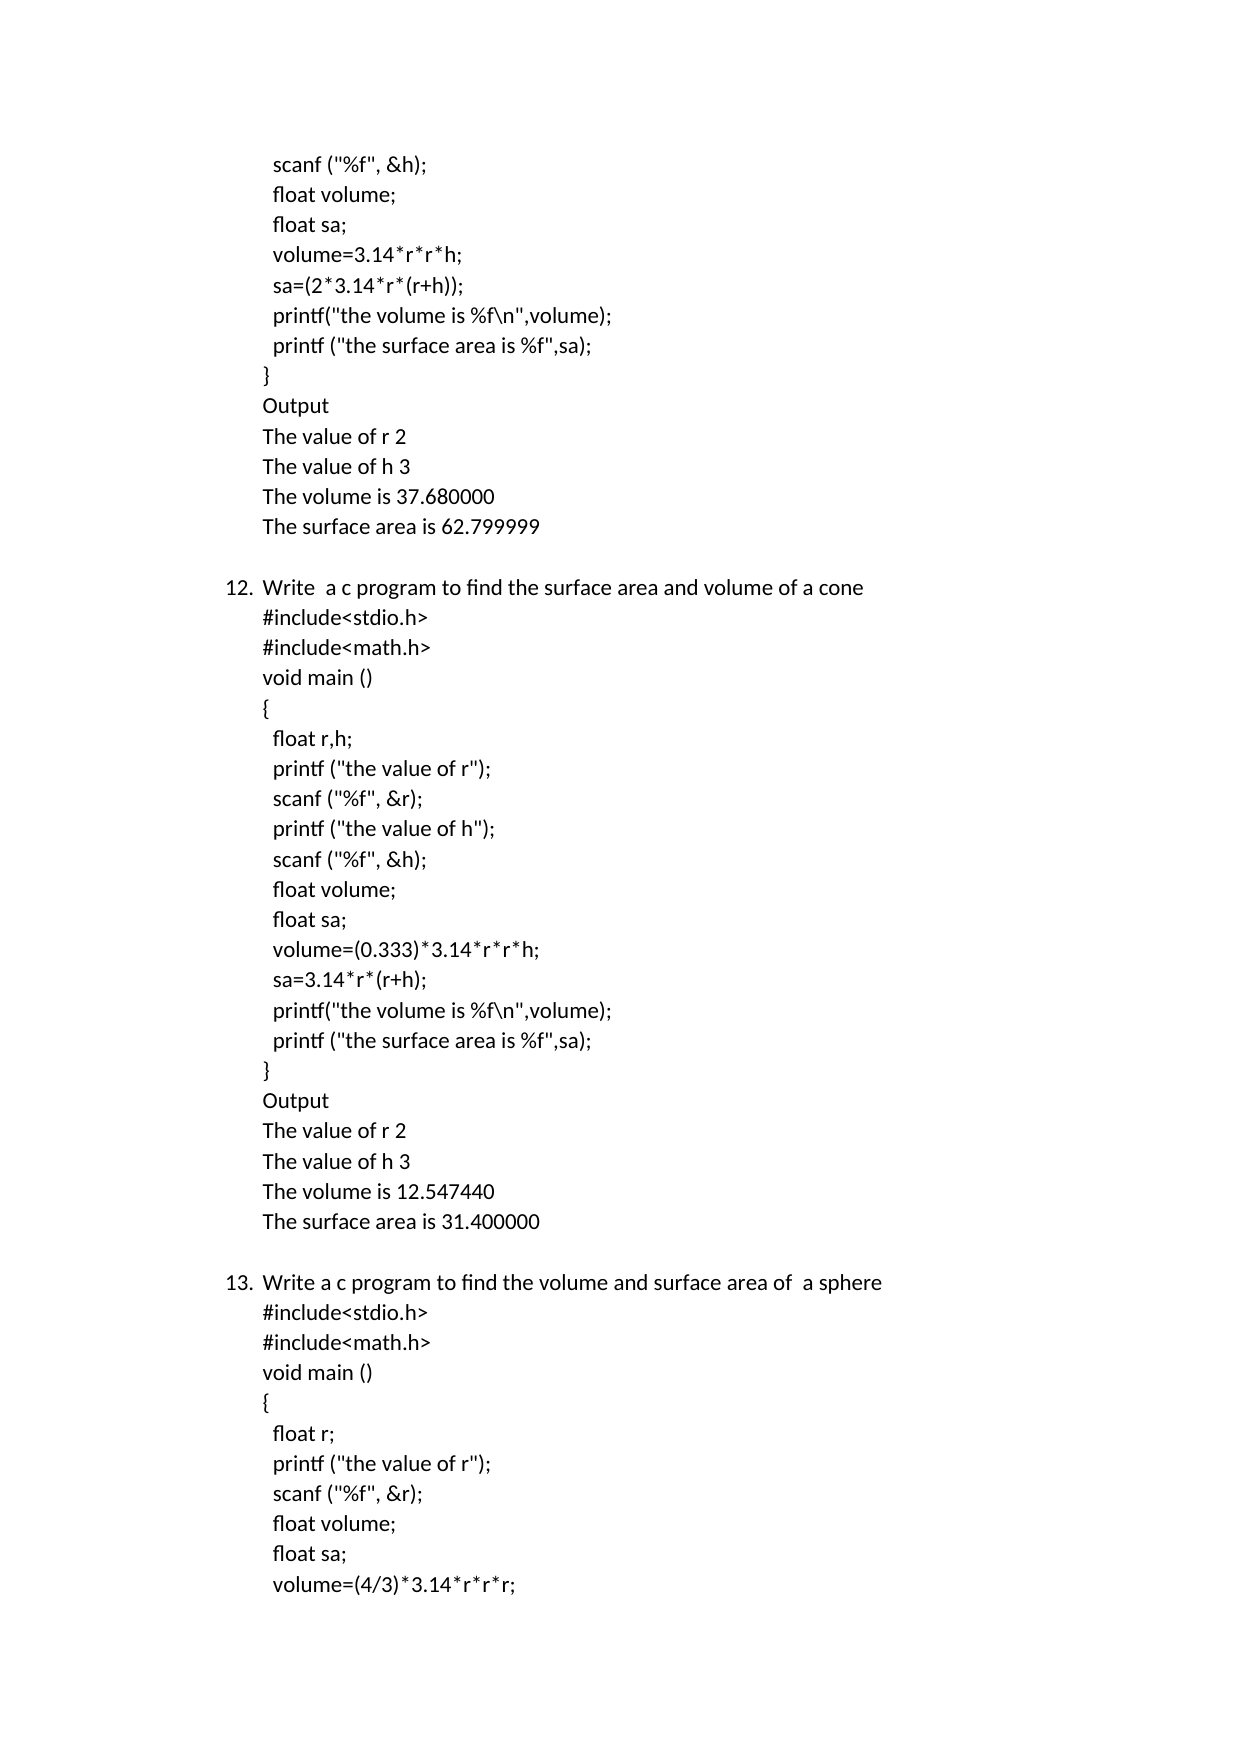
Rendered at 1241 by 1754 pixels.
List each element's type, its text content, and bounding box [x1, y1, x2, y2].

list Output [262, 1086, 1090, 1114]
list } [262, 1056, 1090, 1084]
list printf ("the value of r"); [262, 754, 1090, 782]
list printf ("the value of h"); [262, 814, 1090, 843]
list printf("the volume is %f\n",volume); [262, 301, 1090, 329]
list The value of h 3 [262, 452, 1090, 480]
list The value of r 2 [262, 422, 1090, 450]
list The value of h 3 [262, 1147, 1090, 1175]
list The volume is 12.547440 [262, 1177, 1090, 1205]
list #include<math.h> [262, 1328, 1090, 1356]
list sa=(2*3.14*r*(r+h)); [262, 271, 1090, 299]
list float r,h; [262, 724, 1090, 752]
list float volume; [262, 875, 1090, 903]
list printf("the volume is %f\n",volume); [262, 996, 1090, 1024]
list scanf ("%f", &r); [262, 1479, 1090, 1507]
list printf ("the surface area is %f",sa); [262, 331, 1090, 359]
list The volume is 37.680000 [262, 482, 1090, 510]
list printf ("the value of r"); [262, 1449, 1090, 1477]
list scanf ("%f", &h); [262, 845, 1090, 873]
list #include<stdio.h> [262, 603, 1090, 631]
list } [262, 361, 1090, 389]
list The surface area is 62.799999 [262, 512, 1090, 541]
list float sa; [262, 905, 1090, 933]
list volume=3.14*r*r*h; [262, 241, 1090, 269]
list sa=3.14*r*(r+h); [262, 966, 1090, 994]
list void main () [262, 663, 1090, 692]
list Write a c program to find the surface area and volume of a cone [225, 573, 1090, 601]
list volume=(4/3)*3.14*r*r*r; [262, 1570, 1090, 1598]
list printf ("the surface area is %f",sa); [262, 1026, 1090, 1054]
list Write a c program to find the volume and surface area of a sphere [225, 1268, 1090, 1296]
list float volume; [262, 180, 1090, 208]
list scanf ("%f", &h); [262, 150, 1090, 178]
list The value of r 2 [262, 1117, 1090, 1145]
list float sa; [262, 1539, 1090, 1568]
list { [262, 1388, 1090, 1417]
list { [262, 694, 1090, 722]
list scanf ("%f", &r); [262, 784, 1090, 812]
list Output [262, 392, 1090, 420]
list #include<stdio.h> [262, 1298, 1090, 1326]
list float r; [262, 1419, 1090, 1447]
list The surface area is 31.400000 [262, 1207, 1090, 1235]
list volume=(0.333)*3.14*r*r*h; [262, 935, 1090, 963]
list float volume; [262, 1509, 1090, 1537]
list #include<math.h> [262, 633, 1090, 661]
list void main () [262, 1358, 1090, 1386]
list float sa; [262, 210, 1090, 238]
